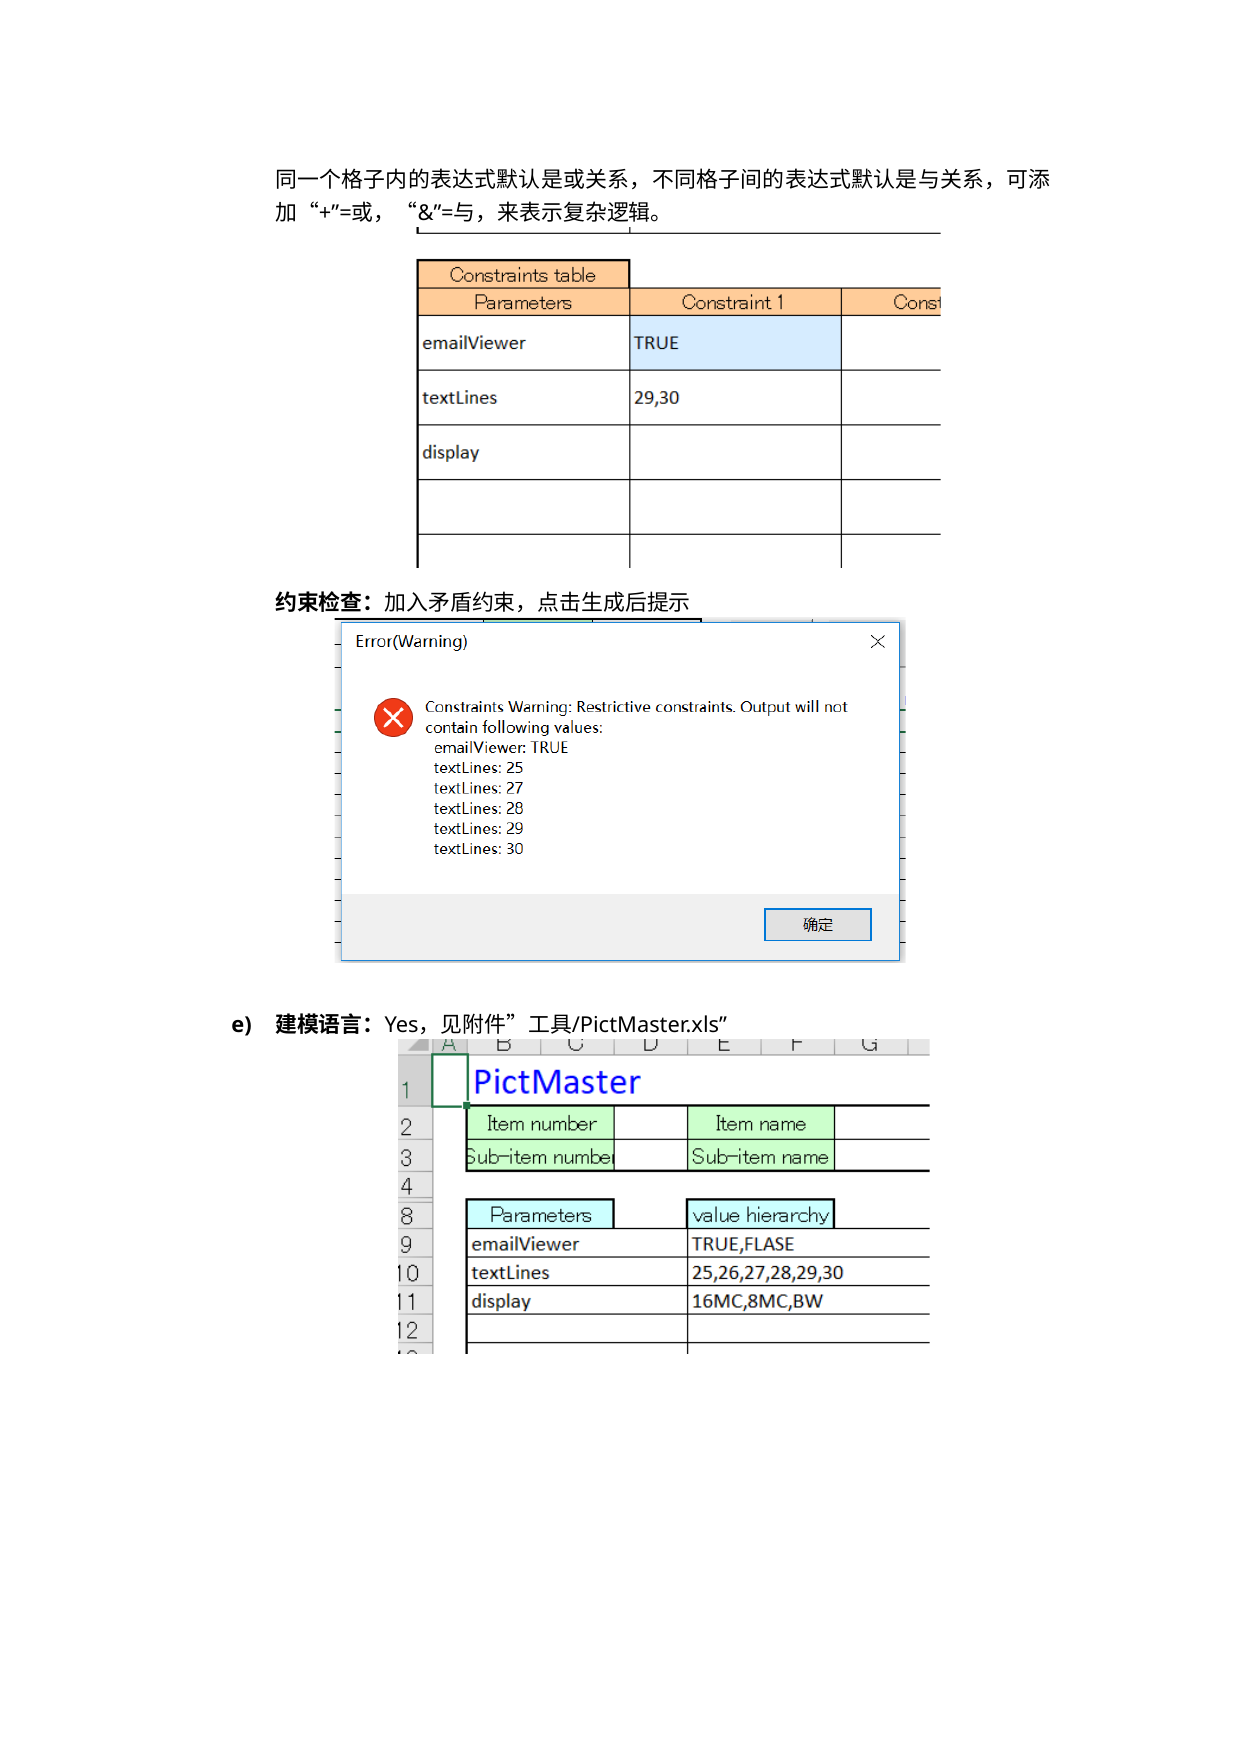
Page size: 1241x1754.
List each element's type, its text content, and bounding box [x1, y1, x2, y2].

list 建模语言：Yes，见附件”工具/PictMaster.xls” [231, 1007, 1053, 1039]
text 约束检查：加入矛盾约束，点击生成后提示 [187, 584, 1053, 617]
picture [398, 1039, 930, 1354]
picture [387, 227, 941, 568]
picture [334, 617, 906, 963]
list 约束：Yes，如下图。有背景色的格式的条件，其他格式的结果。条件可为空。同一个格子内的表达式默认是或关系，不同格子间的表达式默认是与关系，可添加“+”=或，“&”=与，来表示复杂逻辑。 [231, 162, 1053, 227]
